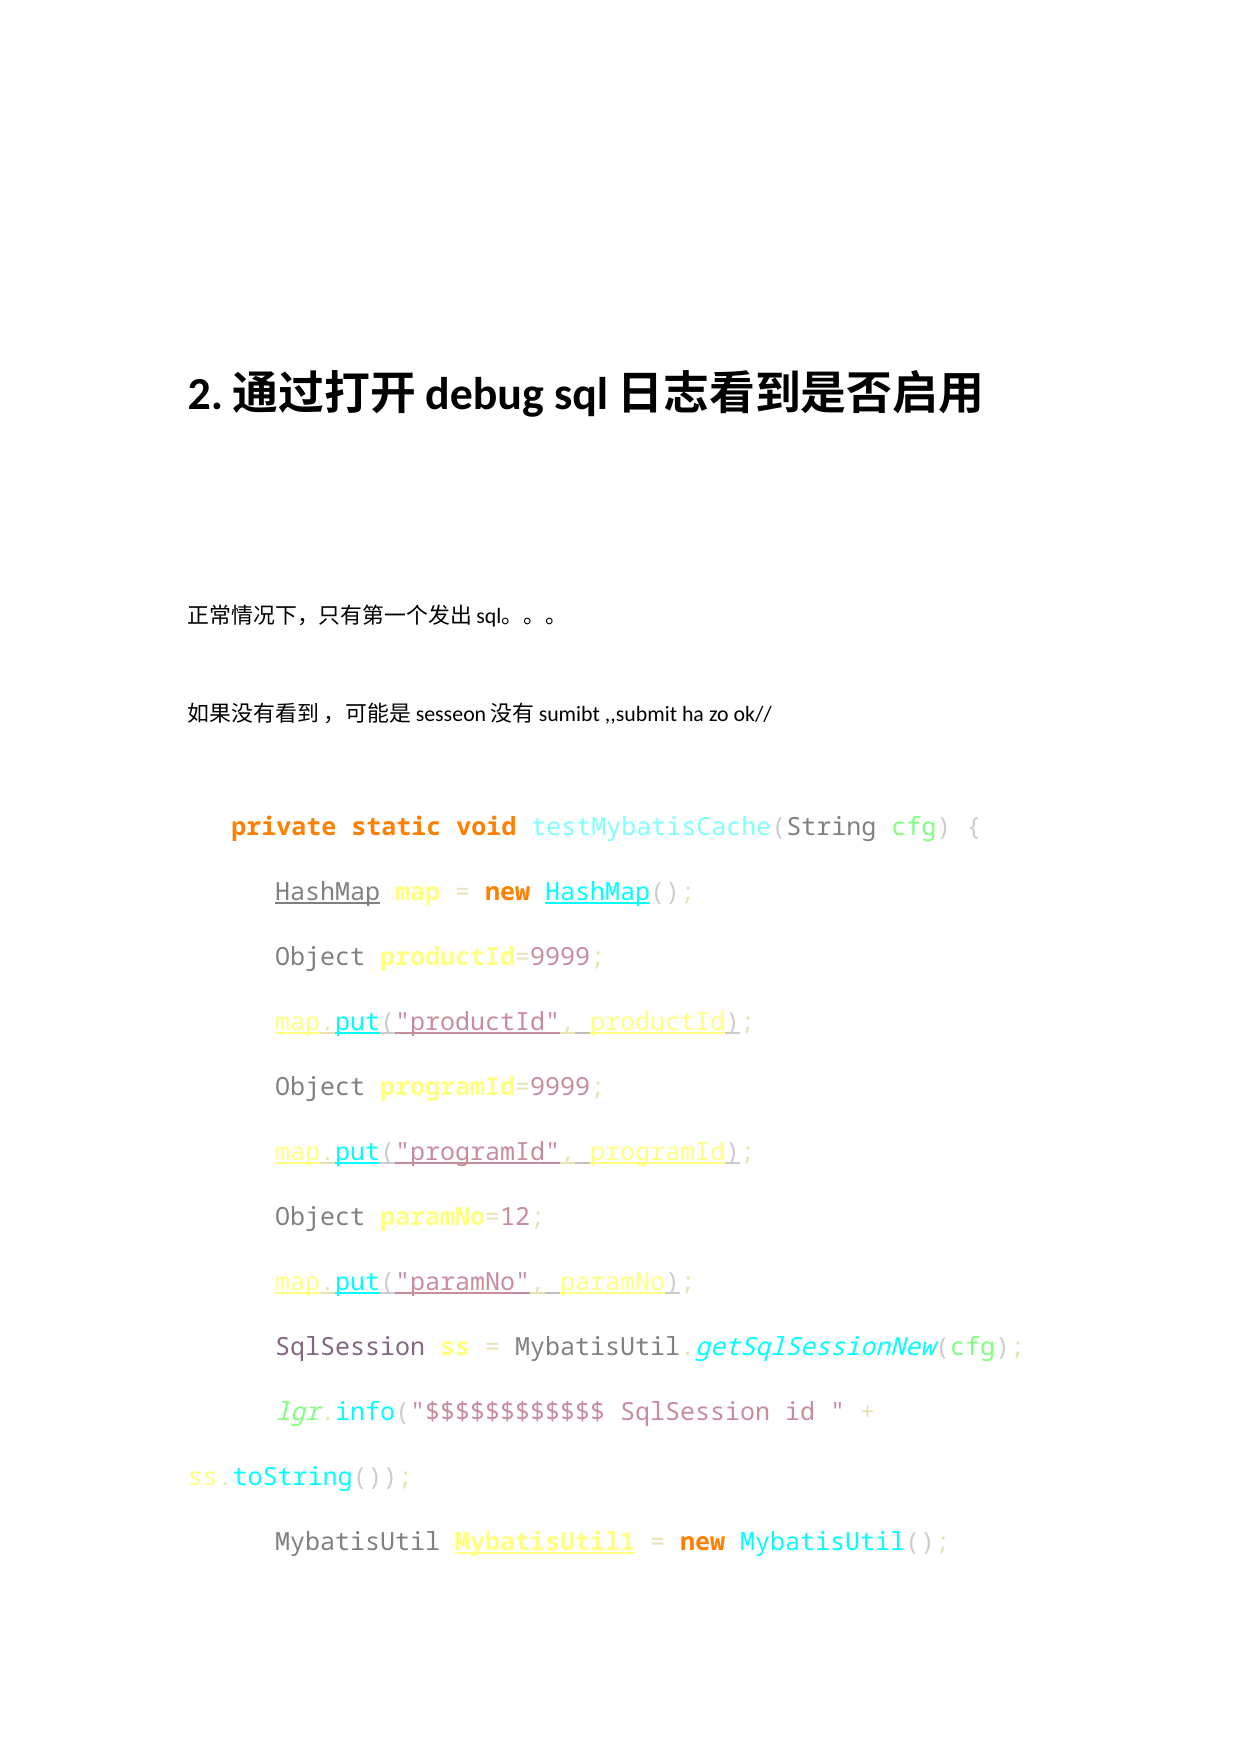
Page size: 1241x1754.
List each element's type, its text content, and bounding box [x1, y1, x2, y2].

text HashMap map = new HashMap(); [187, 858, 1053, 923]
text MybatisUtil MybatisUtil1 = new MybatisUtil(); [187, 1508, 1053, 1573]
text private static void testMybatisCache(String cfg) { [187, 793, 1053, 858]
text map.put("productId", productId); [187, 988, 1053, 1053]
text Object paramNo=12; [187, 1183, 1053, 1248]
text lgr.info("$$$$$$$$$$$$ SqlSession id " + ss.toString()); [187, 1378, 1053, 1508]
text Object programId=9999; [187, 1053, 1053, 1118]
text 如果没有看到 ，可能是sesseon没有sumibt ,,submit ha zo ok// [187, 695, 1053, 728]
text 正常情况下，只有第一个发出sql。。。 [187, 598, 1053, 630]
text SqlSession ss = MybatisUtil.getSqlSessionNew(cfg); [187, 1313, 1053, 1378]
text map.put("paramNo", paramNo); [187, 1248, 1053, 1313]
text map.put("programId", programId); [187, 1118, 1053, 1183]
text Object productId=9999; [187, 923, 1053, 988]
subtitle 通过打开debug sql日志看到是否启用 [187, 341, 1053, 438]
